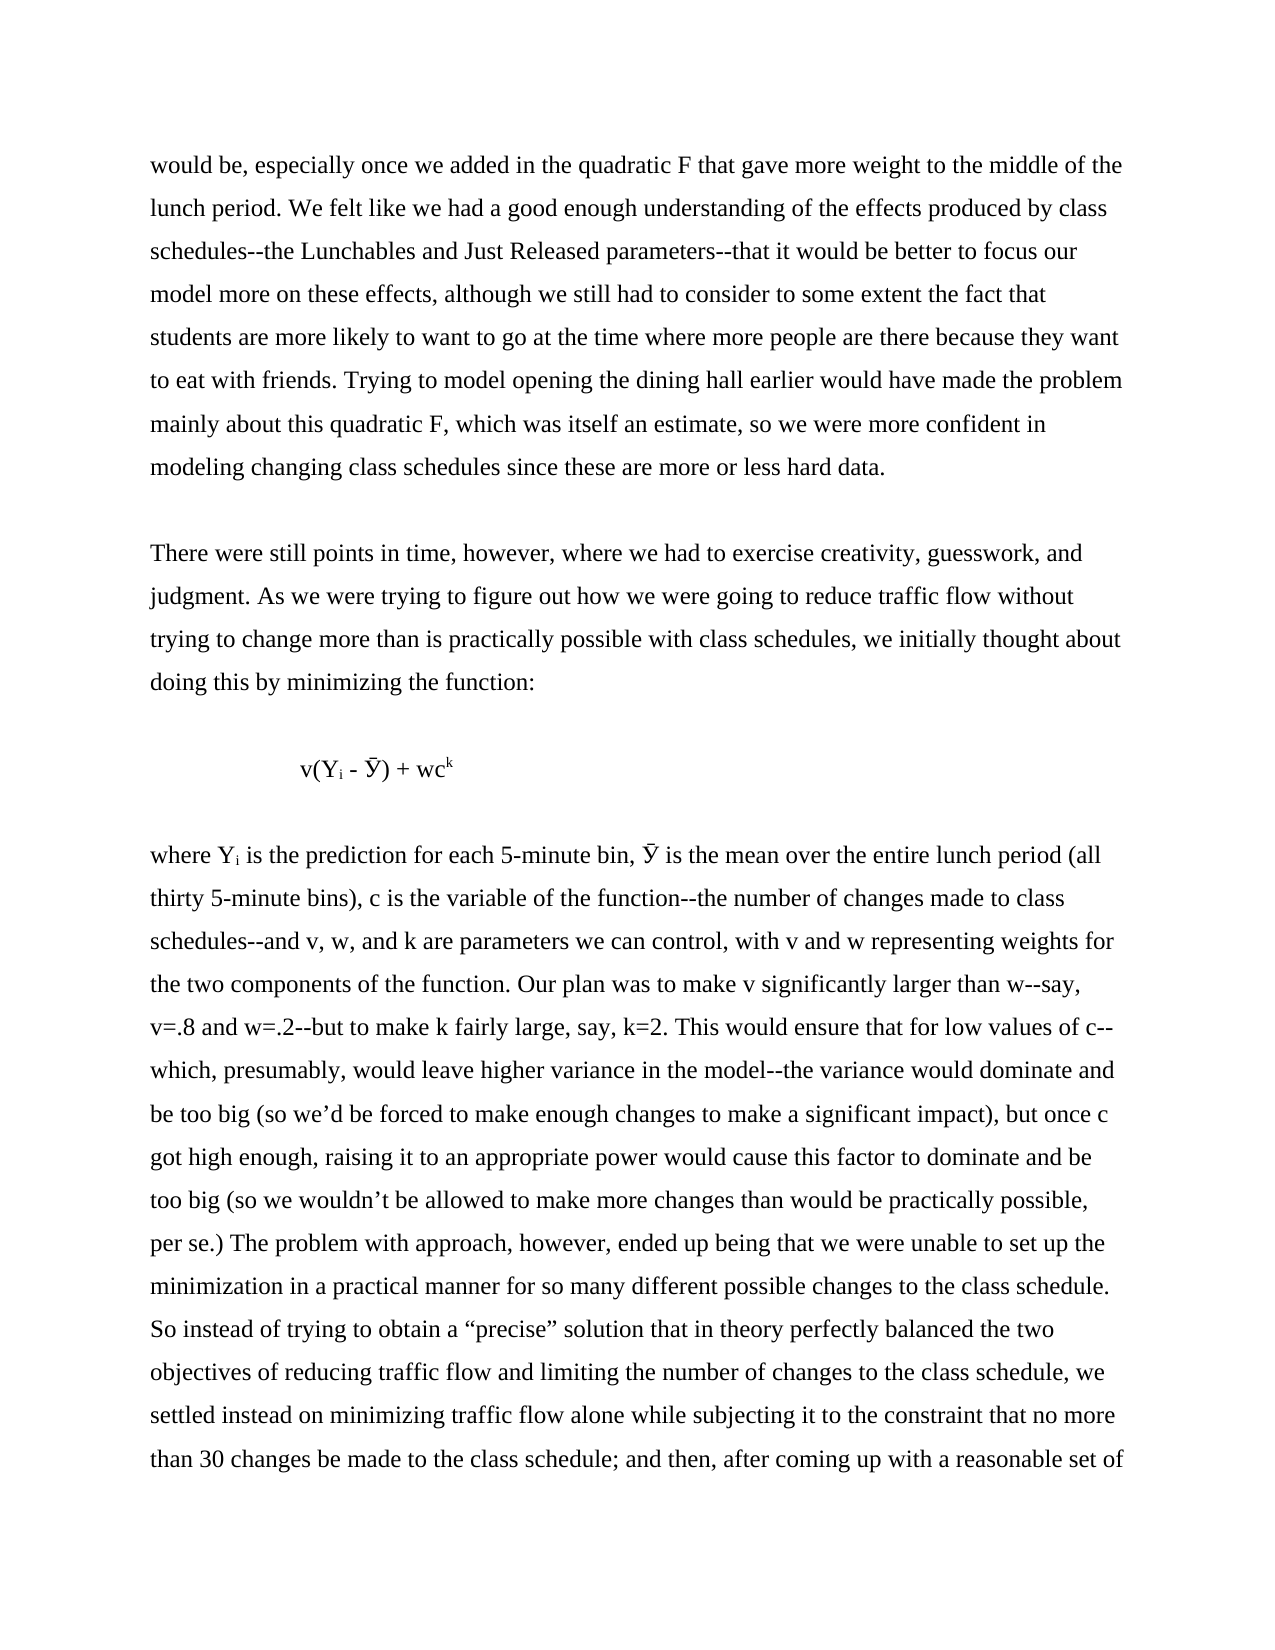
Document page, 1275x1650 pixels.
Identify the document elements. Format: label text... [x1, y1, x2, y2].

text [150, 840, 1125, 1472]
text v(Yi - Ӯ) + wck [225, 754, 1125, 782]
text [150, 150, 1125, 481]
text There were still points in time, however, where we had to exercise creativity, guesswork, and judgment. As we were trying to figure out how we were going to reduce traffic flow without trying to change more than is practically possible with class schedules, we initially thought about doing this by minimizing the function: [150, 538, 1125, 696]
